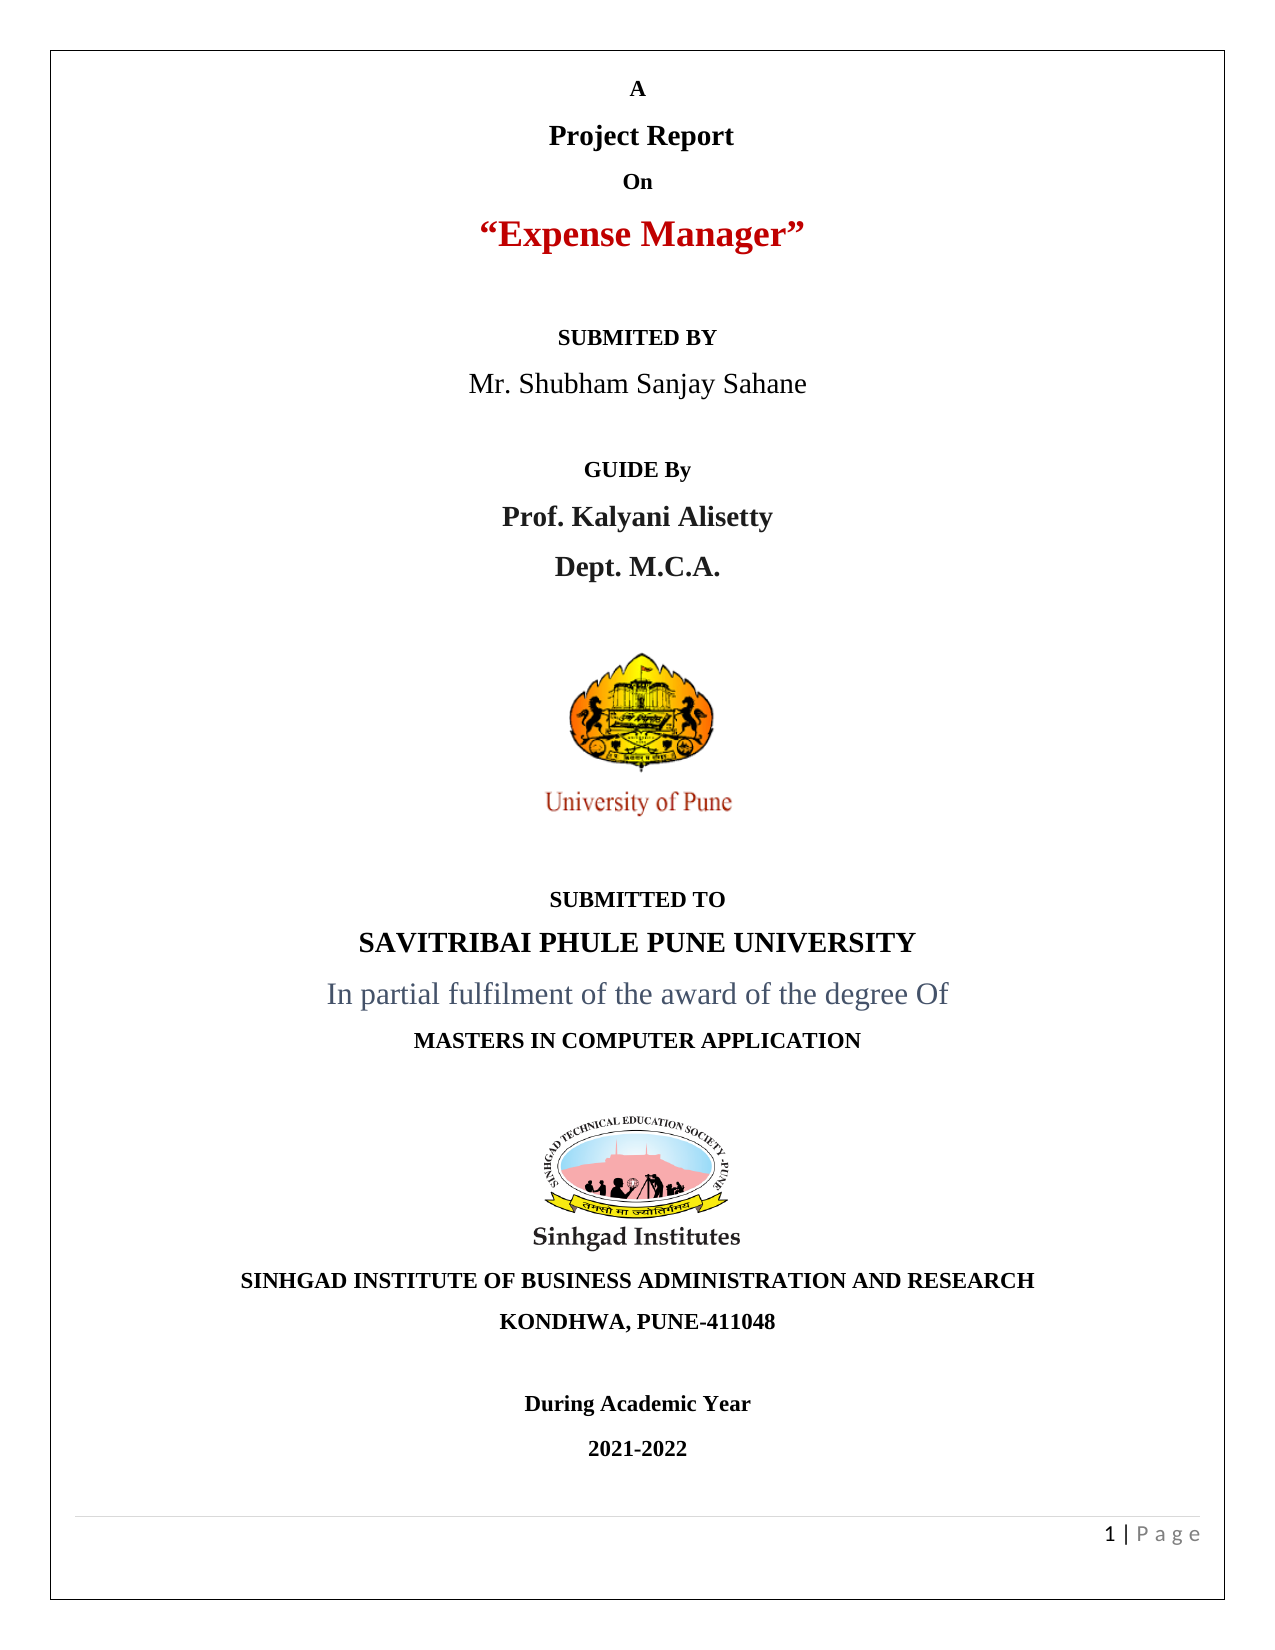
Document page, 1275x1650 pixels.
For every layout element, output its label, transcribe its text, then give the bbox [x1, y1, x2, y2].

text A [75, 75, 1200, 101]
picture [521, 1109, 754, 1253]
text SUBMITED BY [75, 324, 1200, 350]
text “Expense Manager” [75, 211, 1200, 254]
text On [75, 168, 1200, 194]
text In partial fulfilment of the award of the degree Of [75, 975, 1200, 1011]
text Prof. Kalyani Alisetty [75, 499, 1200, 532]
text SAVITRIBAI PHULE PUNE UNIVERSITY [75, 925, 1200, 958]
text GUIDE By [75, 456, 1200, 482]
text KONDHWA, PUNE-411048 [75, 1308, 1200, 1334]
text During Academic Year [75, 1390, 1200, 1416]
picture [473, 644, 802, 835]
text Mr. Shubham Sanjay Sahane [75, 367, 1200, 400]
text MASTERS IN COMPUTER APPLICATION [75, 1028, 1200, 1054]
text SUBMITTED TO [75, 886, 1200, 912]
text 2021-2022 [75, 1435, 1200, 1461]
text SINHGAD INSTITUTE OF BUSINESS ADMINISTRATION AND RESEARCH [75, 1267, 1200, 1293]
text Dept. M.C.A. [75, 549, 1200, 582]
text Project Report [75, 118, 1200, 152]
